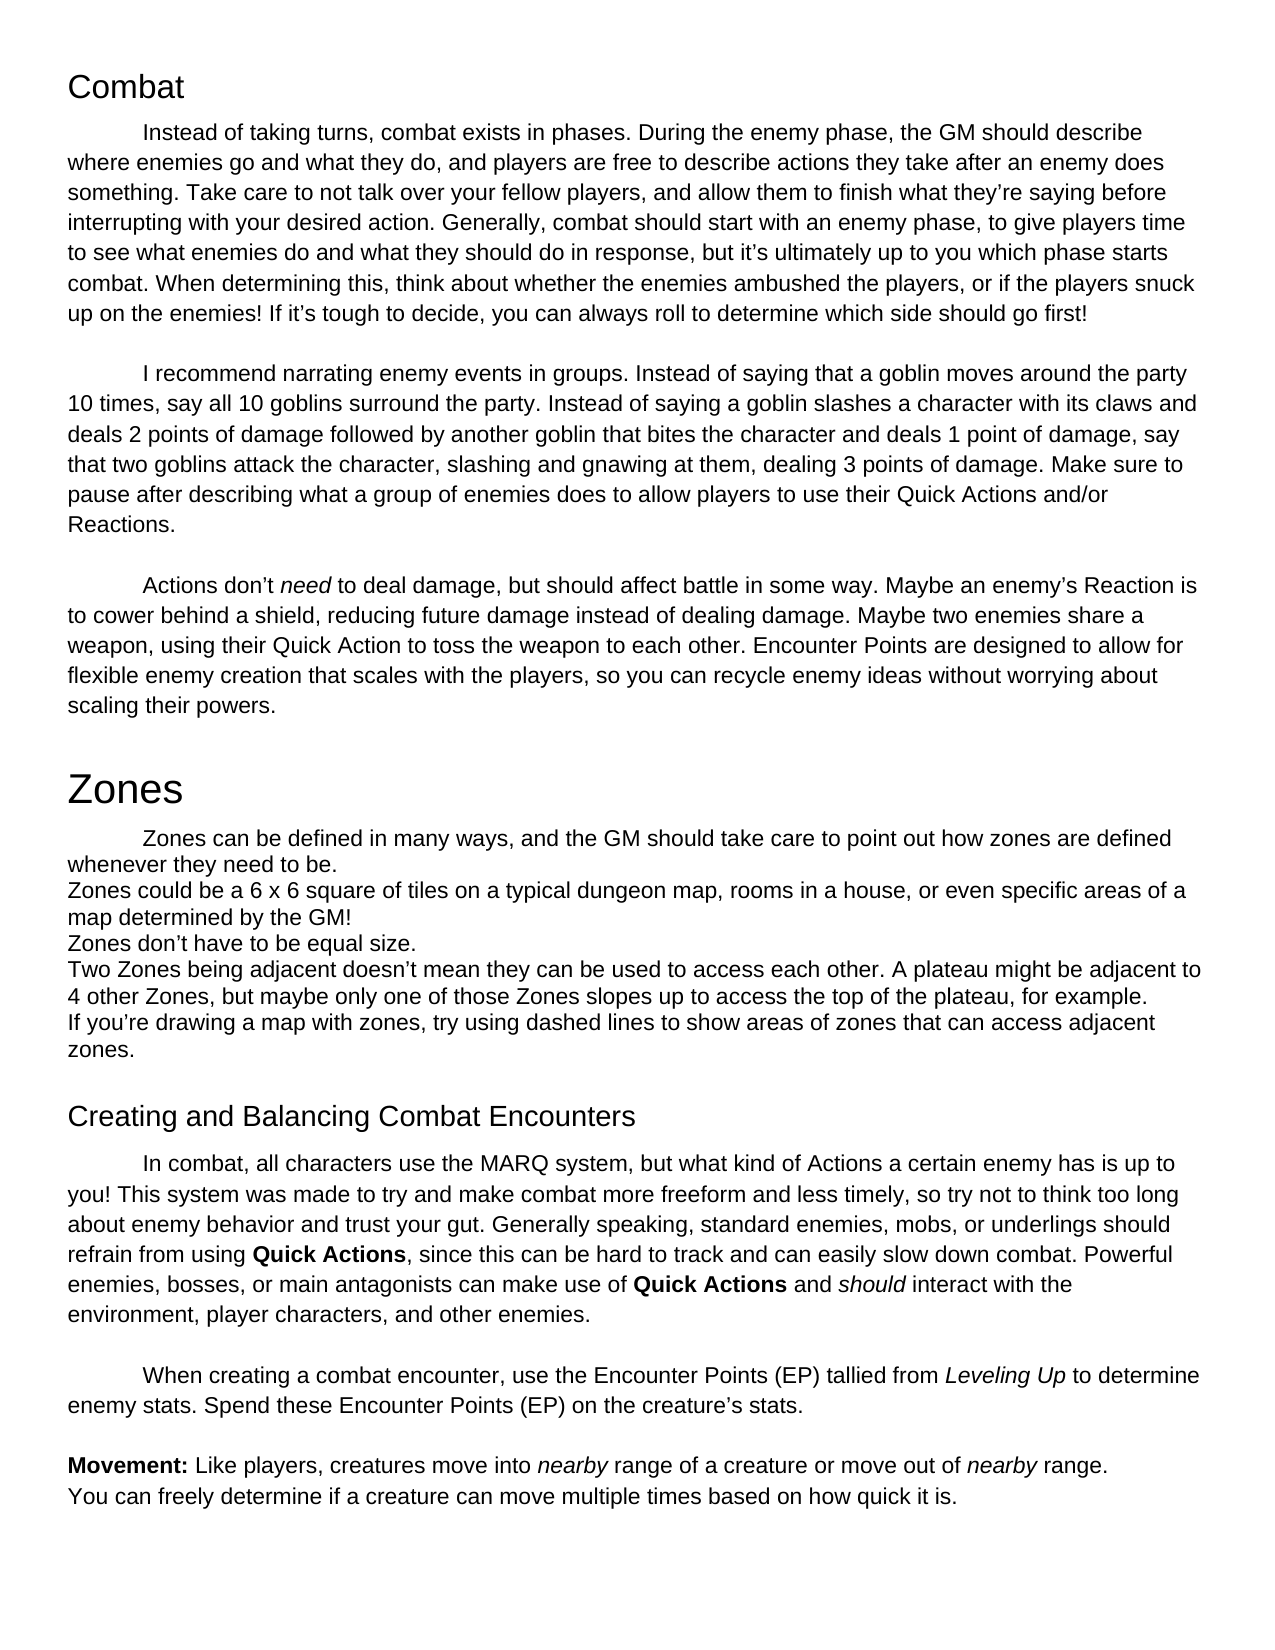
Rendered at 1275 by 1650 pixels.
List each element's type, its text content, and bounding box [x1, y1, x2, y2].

text When creating a combat encounter, use the Encounter Points (EP) tallied from Leveling Up to determine enemy stats. Spend these Encounter Points (EP) on the creature’s stats. [67, 1362, 1207, 1418]
text If you’re drawing a map with zones, try using dashed lines to show areas of zones that can access adjacent zones. [67, 1009, 1207, 1062]
text In combat, all characters use the MARQ system, but what kind of Actions a certain enemy has is up to you! This system was made to try and make combat more freeform and less timely, so try not to think too long about enemy behavior and trust your gut. Generally speaking, standard enemies, mobs, or underlings should refrain from using Quick Actions, since this can be hard to track and can easily slow down combat. Powerful enemies, bosses, or main antagonists can make use of Quick Actions and should interact with the environment, player characters, and other enemies. [67, 1150, 1207, 1328]
subtitle Creating and Balancing Combat Encounters [67, 1099, 1207, 1133]
subtitle Combat [67, 67, 1207, 106]
text I recommend narrating enemy events in groups. Instead of saying that a goblin moves around the party 10 times, say all 10 goblins surround the party. Instead of saying a goblin slashes a character with its claws and deals 2 points of damage followed by another goblin that bites the character and deals 1 point of damage, say that two goblins attack the character, slashing and gnawing at them, dealing 3 points of damage. Make sure to pause after describing what a group of enemies does to allow players to use their Quick Actions and/or Reactions. [67, 360, 1207, 537]
text Instead of taking turns, combat exists in phases. During the enemy phase, the GM should describe where enemies go and what they do, and players are free to describe actions they take after an enemy does something. Take care to not talk over your fellow players, and allow them to finish what they’re saying before interrupting with your desired action. Generally, combat should start with an enemy phase, to give players time to see what enemies do and what they should do in response, but it’s ultimately up to you which phase starts combat. When determining this, think about whether the enemies ambushed the players, or if the players snuck up on the enemies! If it’s tough to decide, you can always roll to determine which side should go first! [67, 118, 1207, 326]
text Actions don’t need to deal damage, but should affect battle in some way. Maybe an enemy’s Reaction is to cower behind a shield, reducing future damage instead of dealing damage. Maybe two enemies share a weapon, using their Quick Action to toss the weapon to each other. Encounter Points are designed to allow for flexible enemy creation that scales with the players, so you can recycle enemy ideas without worrying about scaling their powers. [67, 572, 1207, 719]
text Movement: Like players, creatures move into nearby range of a creature or move out of nearby range. You can freely determine if a creature can move multiple times based on how quick it is. [67, 1452, 1207, 1509]
text Zones can be defined in many ways, and the GM should take care to point out how zones are defined whenever they need to be. Zones could be a 6 x 6 square of tiles on a typical dungeon map, rooms in a house, or even specific areas of a map determined by the GM! Zones don’t have to be equal size. Two Zones being adjacent doesn’t mean they can be used to access each other. A plateau might be adjacent to 4 other Zones, but maybe only one of those Zones slopes up to access the top of the plateau, for example. [67, 825, 1207, 1009]
subtitle Zones [67, 764, 1207, 812]
